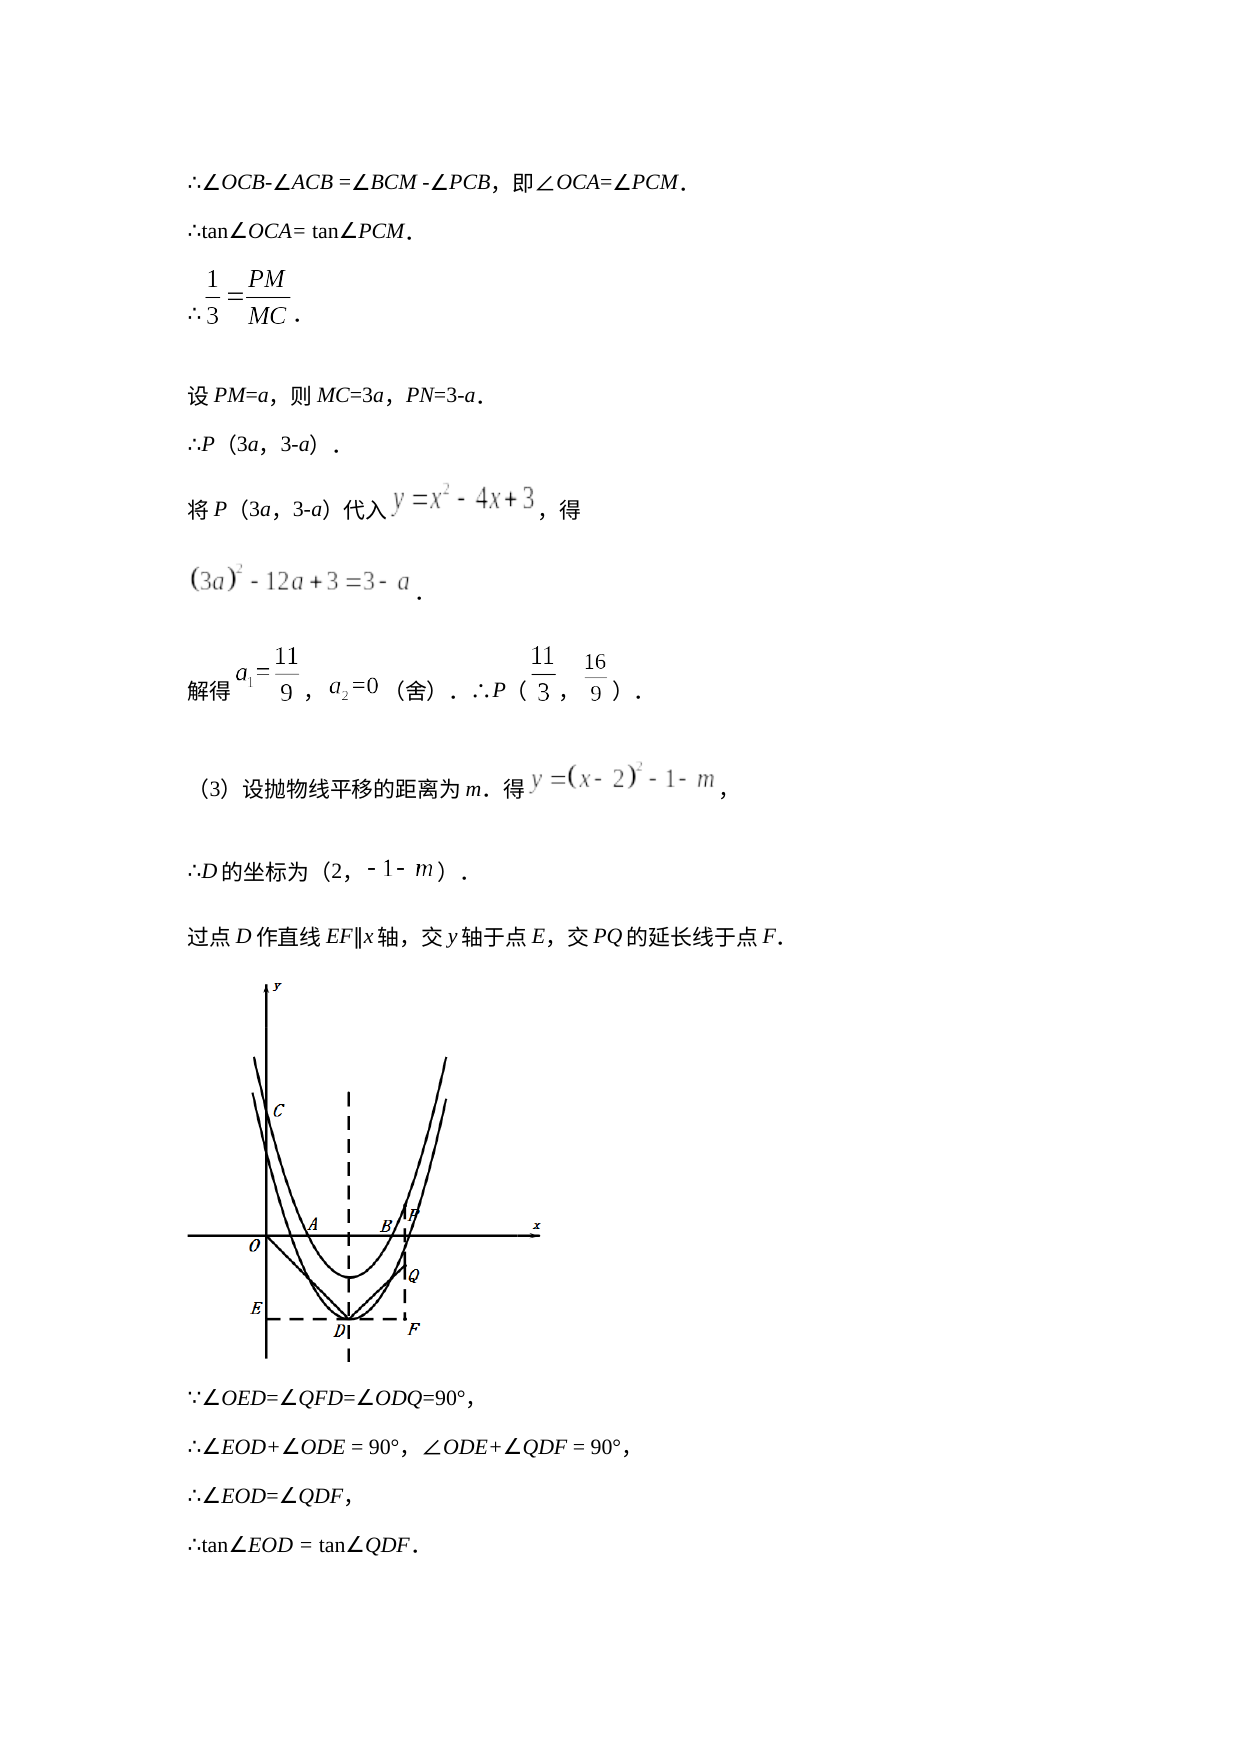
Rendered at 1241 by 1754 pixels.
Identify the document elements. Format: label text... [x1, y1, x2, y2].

text ∴tan∠EOD = tan∠QDF． [187, 1528, 1053, 1561]
text ∴D的坐标为（2，）． [187, 837, 1053, 903]
text ∴∠EOD+∠ODE = 90°，∠ODE+∠QDF = 90°， [187, 1430, 1053, 1463]
text ∴P（3a，3-a）． [187, 427, 1053, 460]
text 解得，（舍）．∴P（，）． [187, 640, 1053, 739]
text ∴tan∠OCA= tan∠PCM． [187, 214, 1053, 247]
text 设PM=a，则MC=3a，PN=3-a． [187, 378, 1053, 411]
text ∴∠EOD=∠QDF， [187, 1479, 1053, 1512]
text ∵∠OED=∠QFD=∠ODQ=90°， [187, 1381, 1053, 1414]
text 将P（3a，3-a）代入，得 [187, 476, 1053, 542]
picture [187, 972, 561, 1362]
text ． [187, 558, 1053, 624]
text ∴∠OCB-∠ACB =∠BCM -∠PCB，即∠OCA=∠PCM． [187, 165, 1053, 198]
text 过点D作直线EF∥x轴，交y轴于点E，交PQ的延长线于点F． [187, 919, 1053, 952]
text ∴． [187, 263, 1053, 362]
text （3）设抛物线平移的距离为m．得， [187, 755, 1053, 821]
